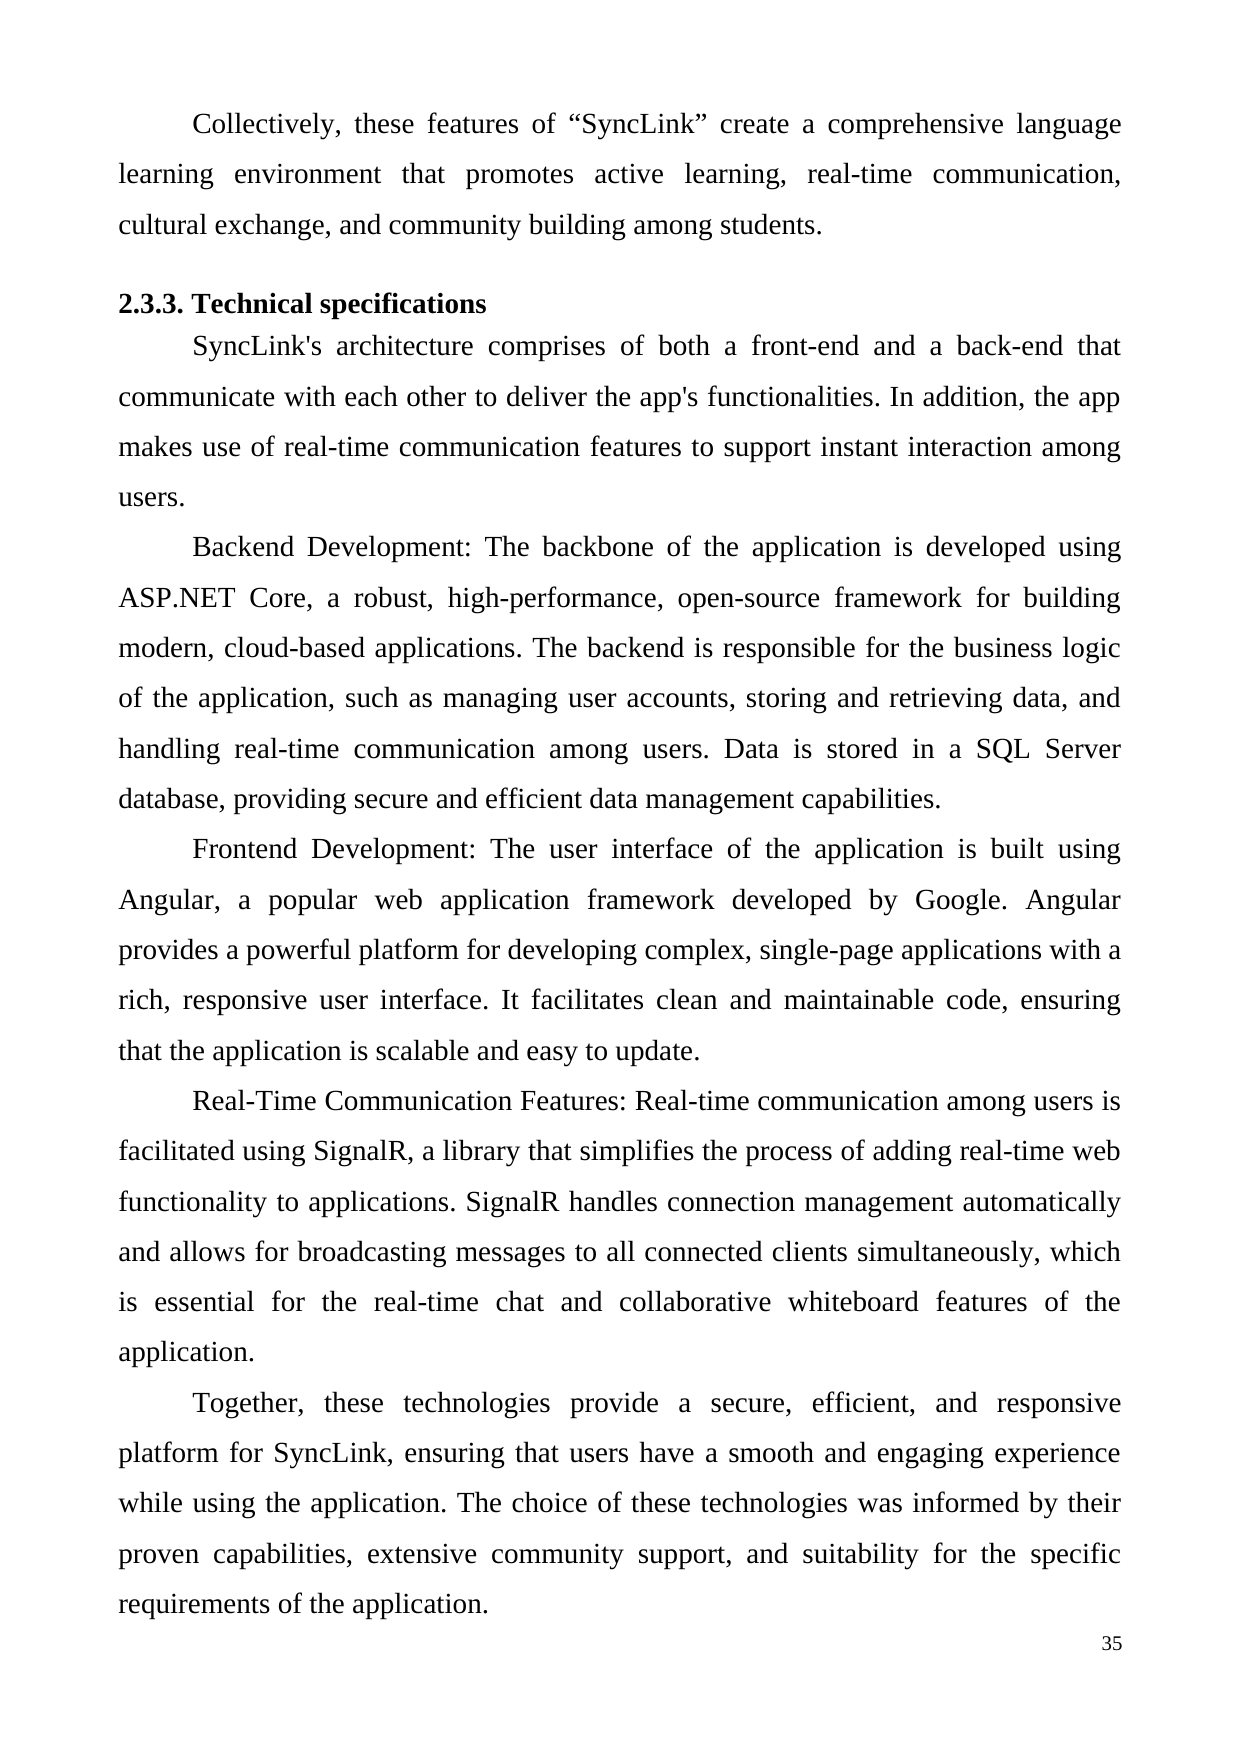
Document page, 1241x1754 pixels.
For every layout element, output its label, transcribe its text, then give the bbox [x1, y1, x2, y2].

text Frontend Development: The user interface of the application is built using Angular, a popular web application framework developed by Google. Angular provides a powerful platform for developing complex, single-page applications with a rich, responsive user interface. It facilitates clean and maintainable code, ensuring that the application is scalable and easy to update. [118, 831, 1122, 1066]
subtitle 2.3.3. Technical specifications [118, 286, 1122, 320]
text Collectively, these features of “SyncLink” create a comprehensive language learning environment that promotes active learning, real-time communication, cultural exchange, and community building among students. [118, 106, 1122, 241]
text Backend Development: The backbone of the application is developed using ASP.NET Core, a robust, high-performance, open-source framework for building modern, cloud-based applications. The backend is responsible for the business logic of the application, such as managing user accounts, storing and retrieving data, and handling real-time communication among users. Data is stored in a SQL Server database, providing secure and efficient data management capabilities. [118, 529, 1122, 815]
text Together, these technologies provide a secure, efficient, and responsive platform for SyncLink, ensuring that users have a smooth and engaging experience while using the application. The choice of these technologies was informed by their proven capabilities, extensive community support, and suitability for the specific requirements of the application. [118, 1385, 1122, 1620]
